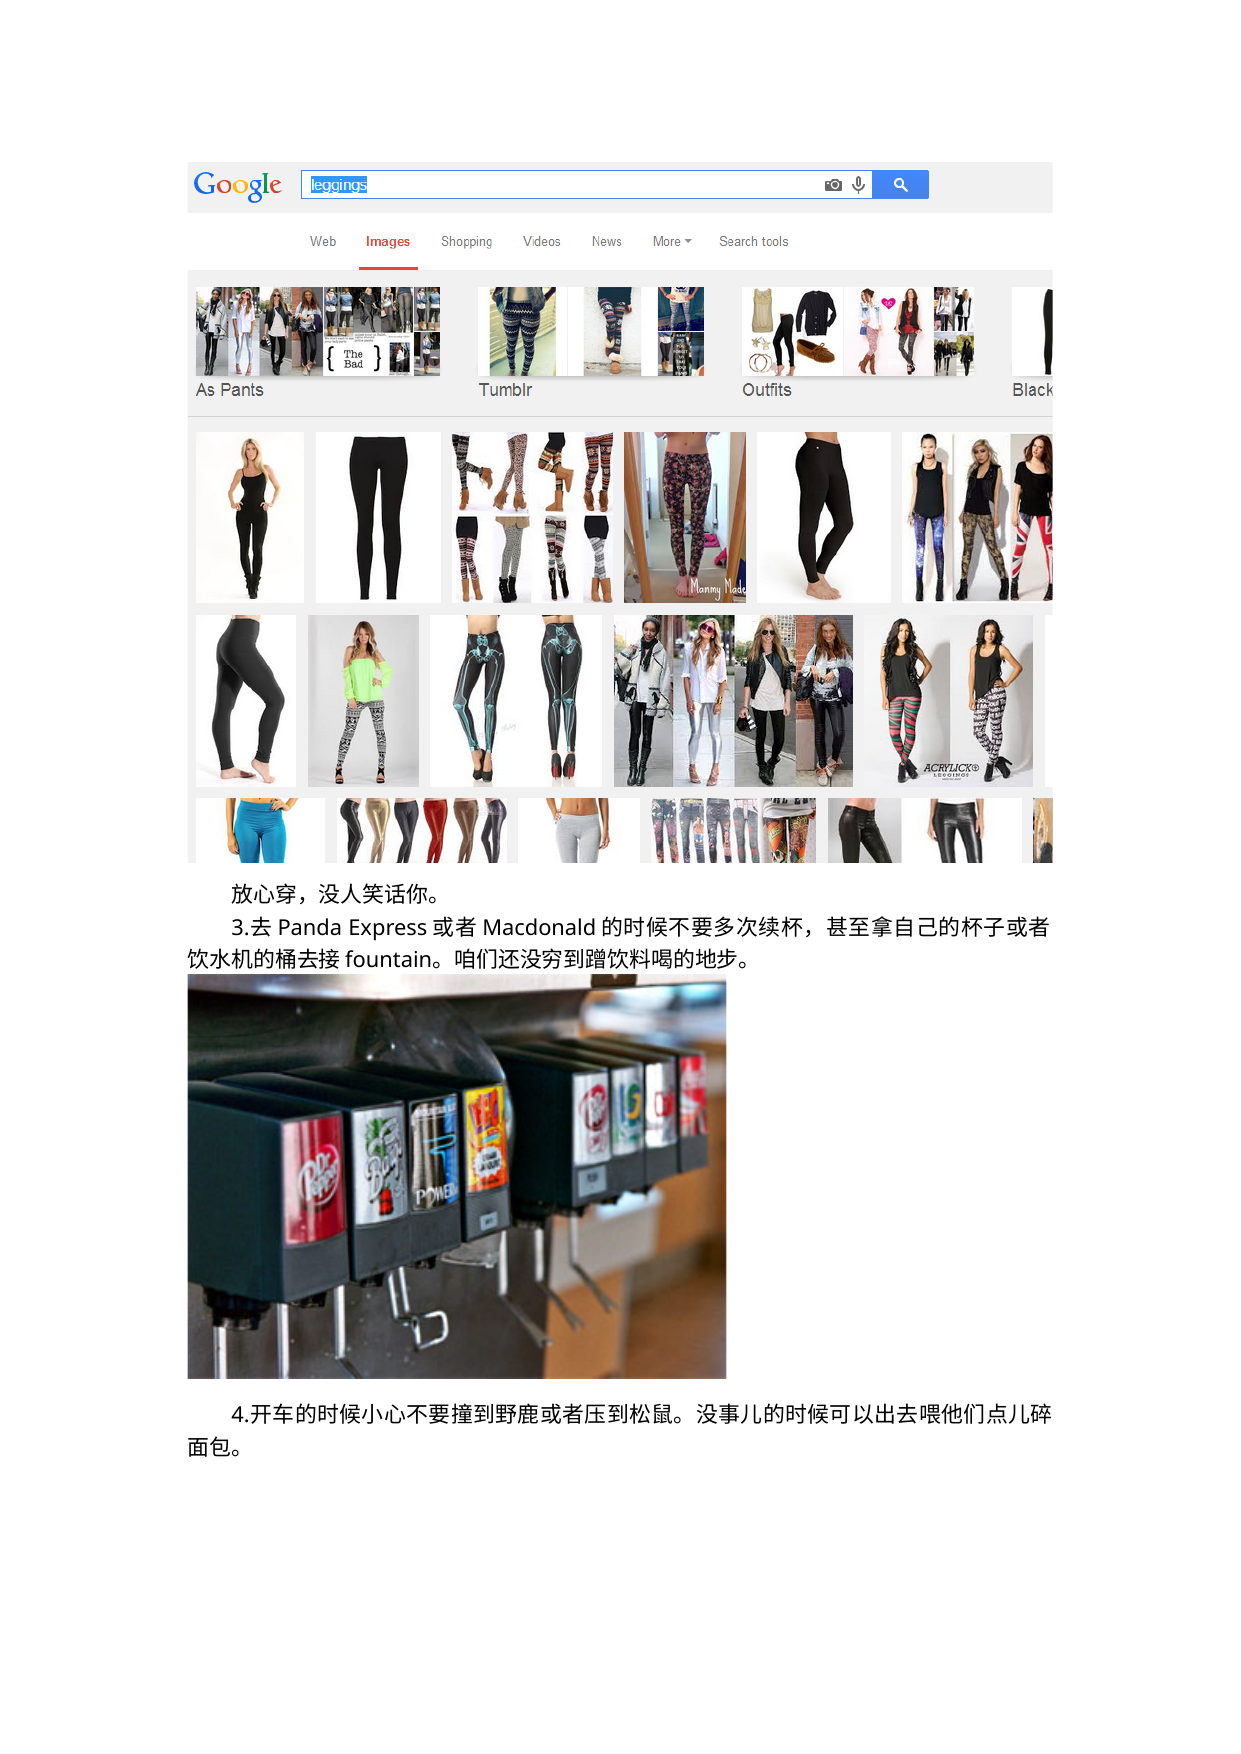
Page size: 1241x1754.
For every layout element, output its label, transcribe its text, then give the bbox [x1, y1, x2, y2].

picture [187, 162, 1053, 863]
picture [187, 974, 727, 1379]
text 放心穿，没人笑话你。 [187, 877, 1053, 909]
text 4.开车的时候小心不要撞到野鹿或者压到松鼠。没事儿的时候可以出去喂他们点儿碎面包。 [187, 1397, 1053, 1462]
text 3.去Panda Express或者Macdonald的时候不要多次续杯，甚至拿自己的杯子或者饮水机的桶去接fountain。咱们还没穷到蹭饮料喝的地步。 [187, 909, 1053, 974]
